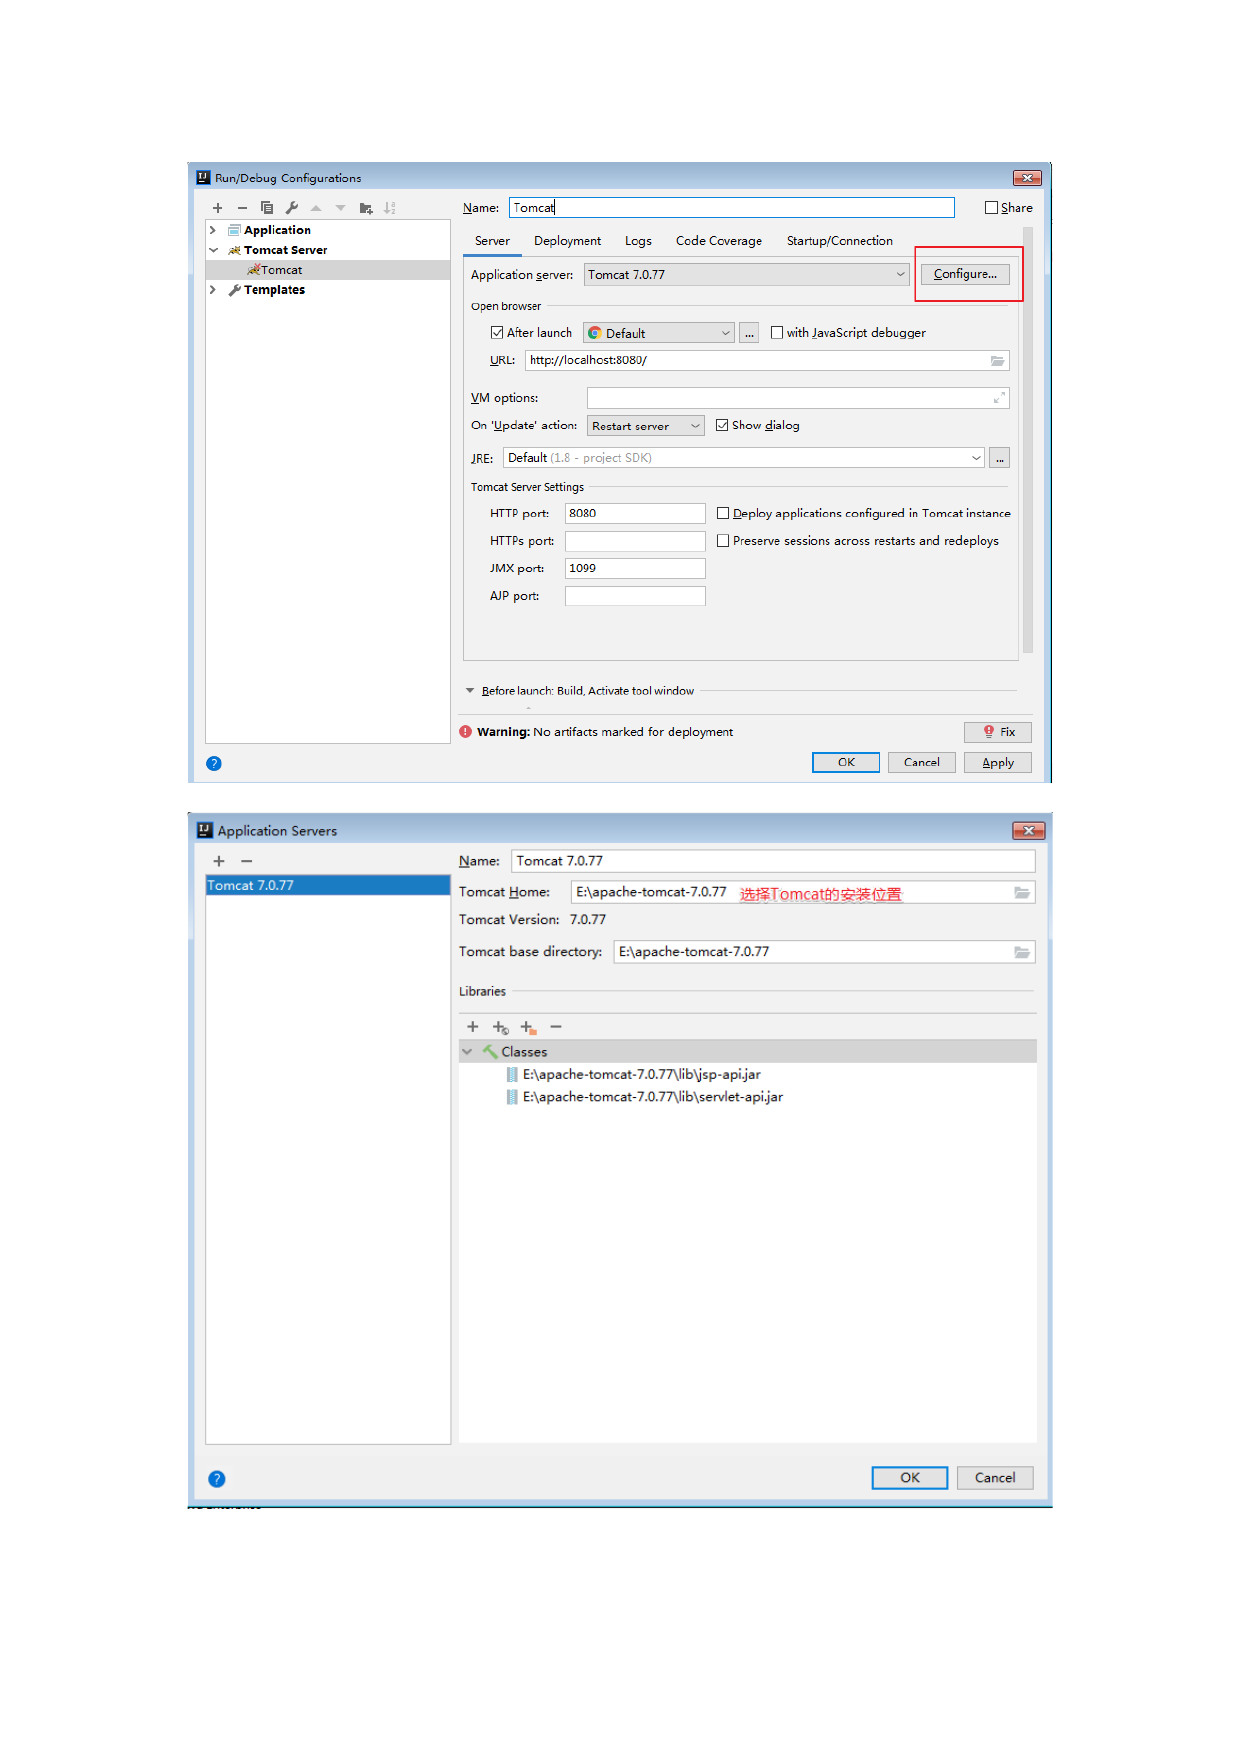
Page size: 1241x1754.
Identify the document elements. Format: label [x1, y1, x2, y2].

picture [187, 162, 1053, 783]
picture [187, 812, 1053, 1509]
